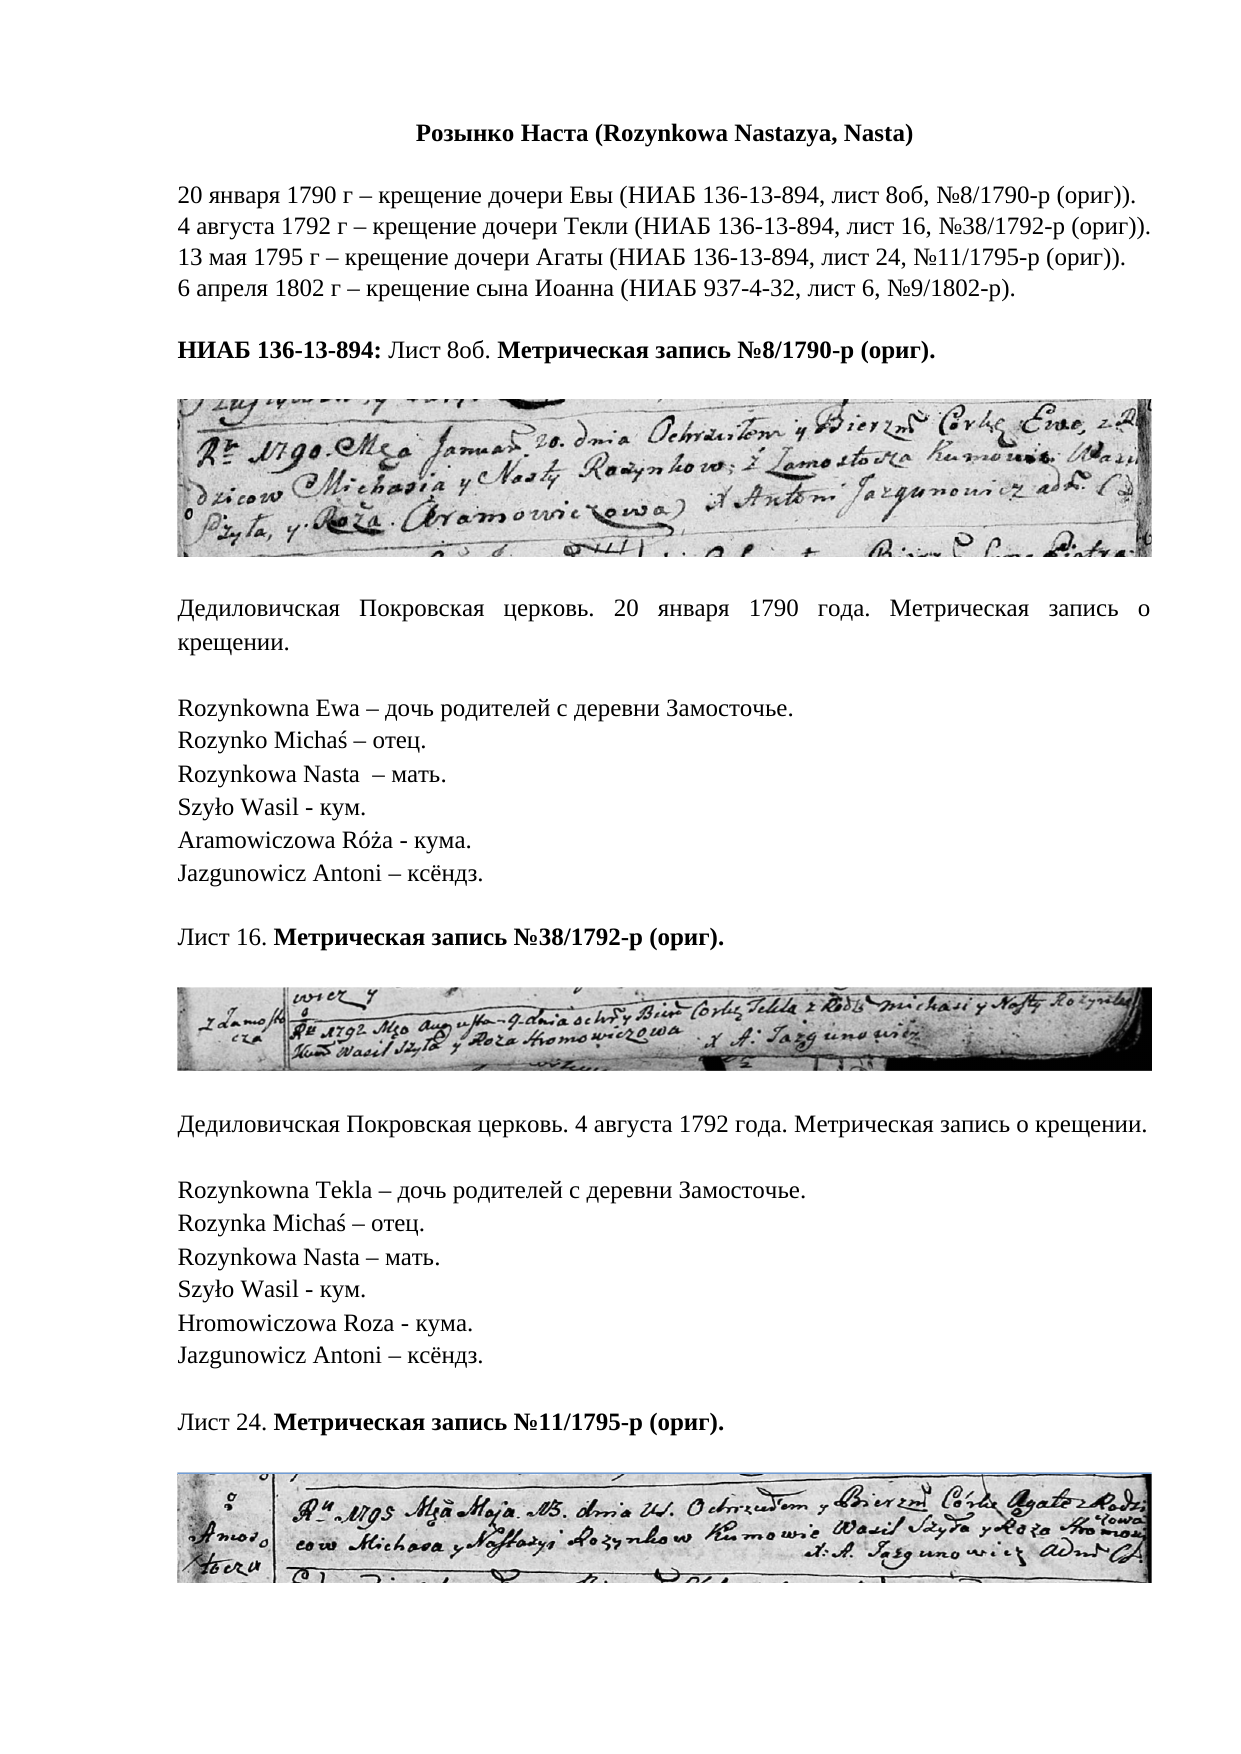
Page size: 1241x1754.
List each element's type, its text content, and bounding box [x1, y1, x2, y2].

text 20 января 1790 г – крещение дочери Евы (НИАБ 136-13-894, лист 8об, №8/1790-р (ориг)). [177, 180, 1152, 209]
picture [177, 399, 1152, 557]
text Лист 16. Метрическая запись №38/1792-р (ориг). [177, 922, 1152, 951]
text Rozynko Michaś – отец. [177, 726, 1152, 754]
text Rozynka Michaś – отец. [177, 1208, 1152, 1237]
text Дедиловичская Покровская церковь. 20 января 1790 года. Метрическая запись о крещении. [177, 593, 1152, 655]
text Aramowiczowa Róża - кума. [177, 825, 1152, 853]
text 4 августа 1792 г – крещение дочери Текли (НИАБ 136-13-894, лист 16, №38/1792-р (ориг)). [177, 211, 1152, 240]
text Лист 24. Метрическая запись №11/1795-р (ориг). [177, 1407, 1152, 1435]
text Jazgunowicz Antoni – ксёндз. [177, 1341, 1152, 1369]
text Szyło Wasil - кум. [177, 1274, 1152, 1303]
picture [177, 1472, 1152, 1583]
text Rozynkowna Ewa – дочь родителей с деревни Замосточье. [177, 693, 1152, 721]
text Szyło Wasil - кум. [177, 792, 1152, 820]
text Jazgunowicz Antoni – ксёндз. [177, 858, 1152, 886]
text Rozynkowna Tekla – дочь родителей с деревни Замосточье. [177, 1176, 1152, 1204]
text Hromowiczowa Roza - кума. [177, 1308, 1152, 1336]
text Rozynkowa Nasta – мать. [177, 759, 1152, 787]
text 13 мая 1795 г – крещение дочери Агаты (НИАБ 136-13-894, лист 24, №11/1795-р (ориг)). [177, 242, 1152, 271]
text Rozynkowa Nasta – мать. [177, 1242, 1152, 1270]
picture [178, 988, 1151, 1070]
text 6 апреля 1802 г – крещение сына Иоанна (НИАБ 937-4-32, лист 6, №9/1802-р). [177, 273, 1152, 302]
text Розынко Наста (Rozynkowa Nastazya, Nasta) [177, 118, 1152, 147]
text Дедиловичская Покровская церковь. 4 августа 1792 года. Метрическая запись о крещении. [177, 1109, 1152, 1138]
text НИАБ 136-13-894: Лист 8об. Метрическая запись №8/1790-р (ориг). [177, 335, 1152, 364]
